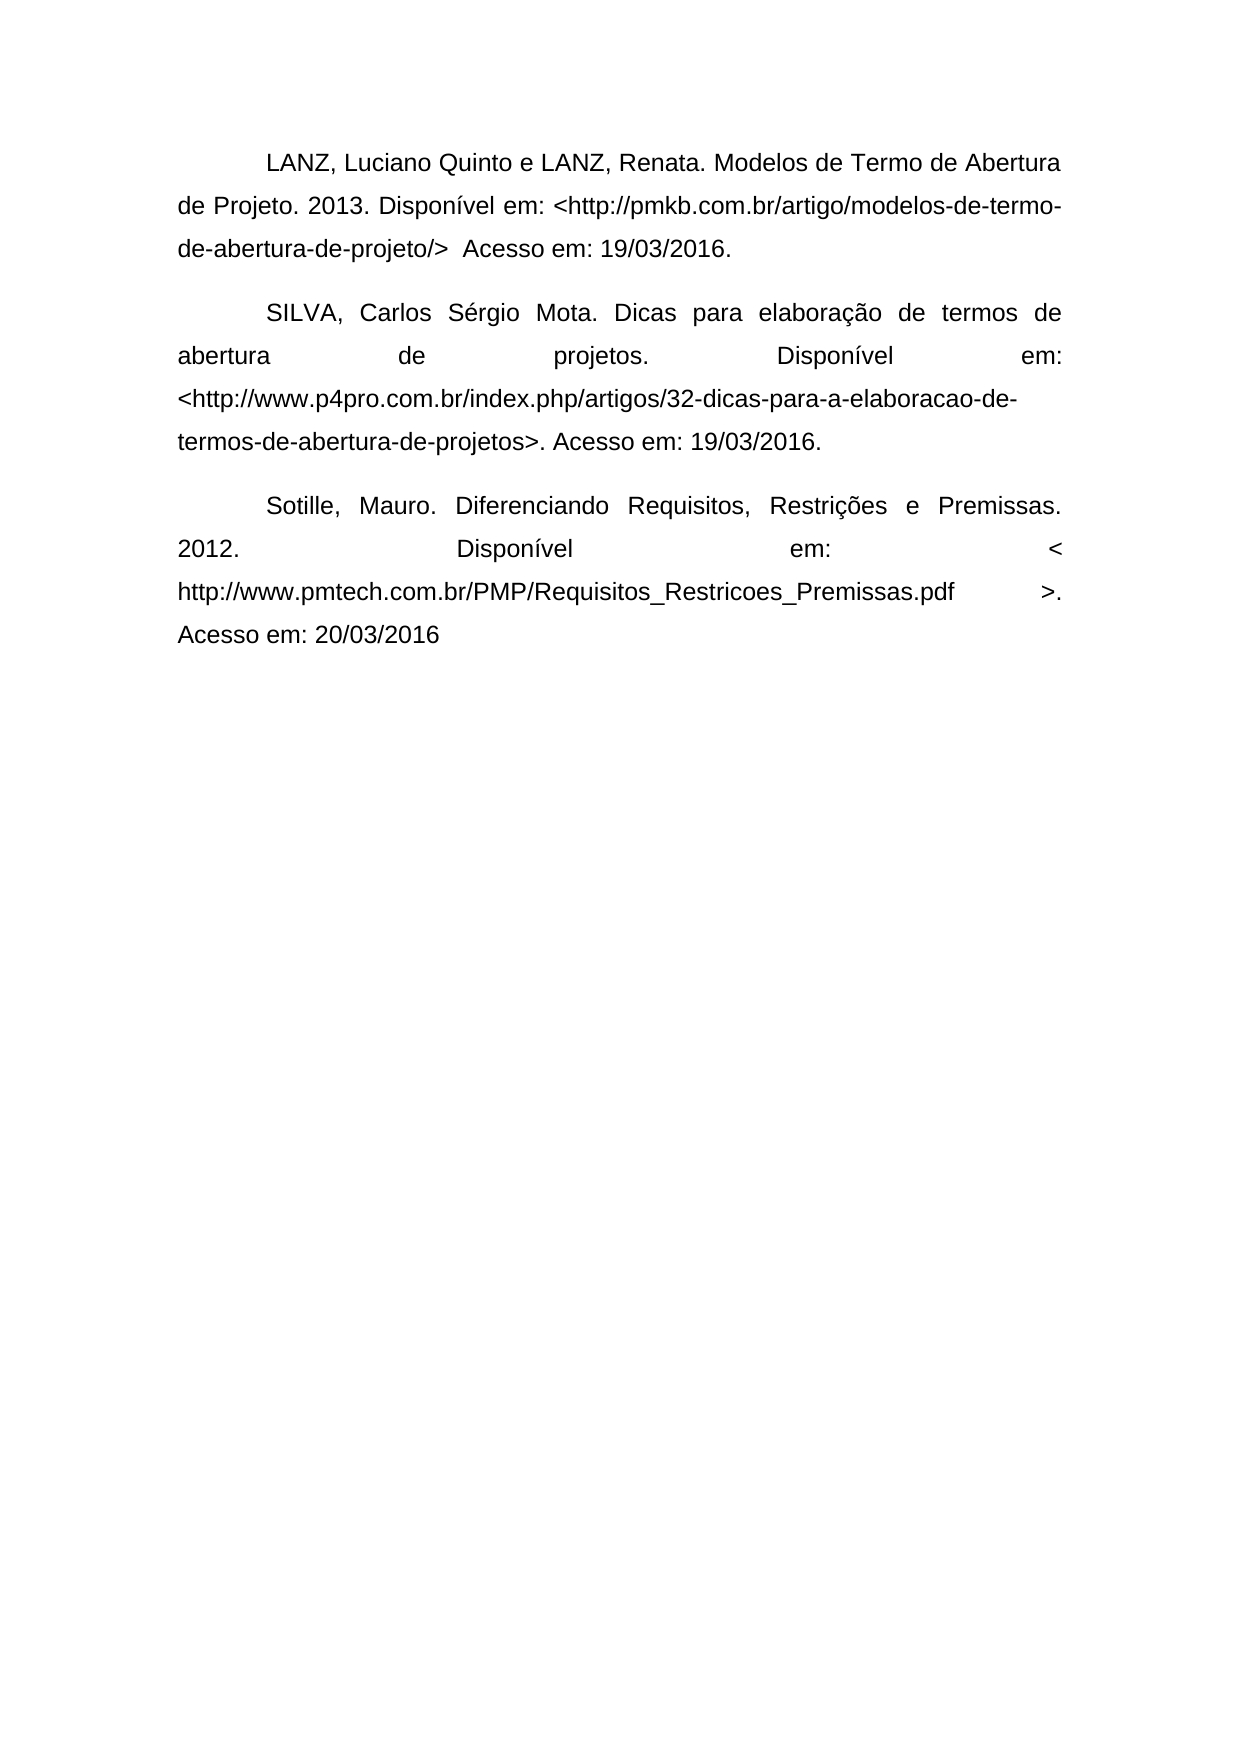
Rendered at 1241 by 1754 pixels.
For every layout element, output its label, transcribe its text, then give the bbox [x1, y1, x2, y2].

text Sotille, Mauro. Diferenciando Requisitos, Restrições e Premissas. 2012. Disponível em: < http://www.pmtech.com.br/PMP/Requisitos_Restricoes_Premissas.pdf >. Acesso em: 20/03/2016 [177, 491, 1063, 649]
text LANZ, Luciano Quinto e LANZ, Renata. Modelos de Termo de Abertura de Projeto. 2013. Disponível em: <http://pmkb.com.br/artigo/modelos-de-termo-de-abertura-de-projeto/> Acesso em: 19/03/2016. [177, 148, 1063, 263]
text SILVA, Carlos Sérgio Mota. Dicas para elaboração de termos de abertura de projetos. Disponível em: <http://www.p4pro.com.br/index.php/artigos/32-dicas-para-a-elaboracao-de-termos-de-abertura-de-projetos>. Acesso em: 19/03/2016. [177, 298, 1063, 456]
